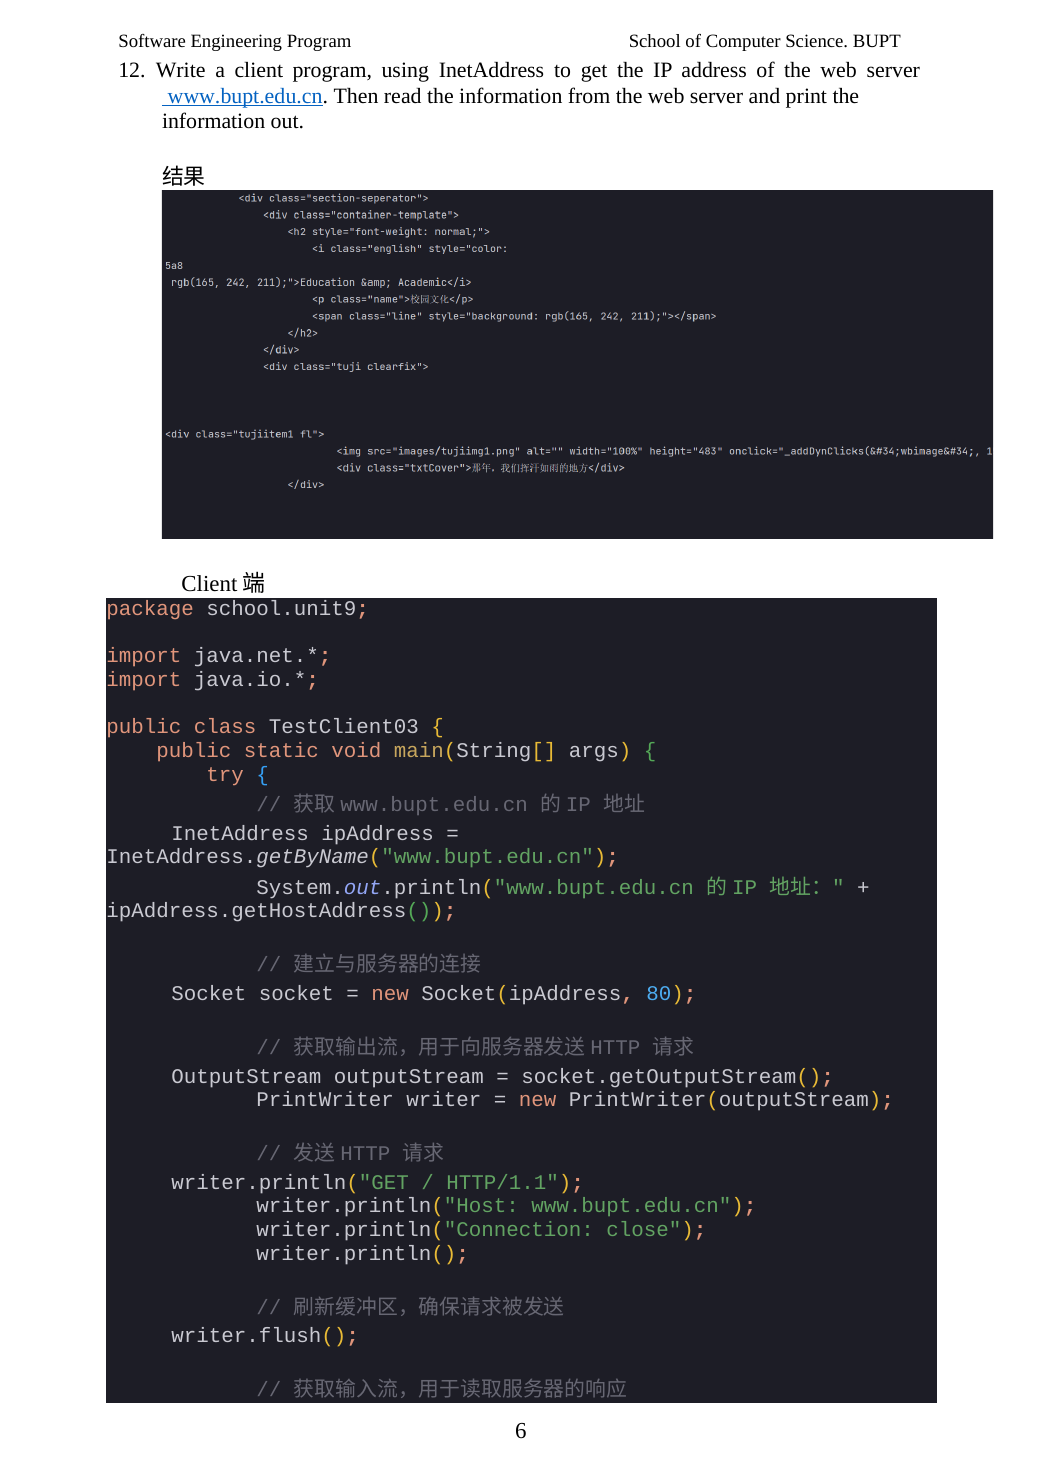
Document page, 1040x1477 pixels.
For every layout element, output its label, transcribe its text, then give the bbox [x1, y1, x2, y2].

list Write a client program, using InetAddress to get the IP address of the web server [118, 58, 937, 83]
picture [161, 190, 994, 539]
text 结果 [162, 159, 937, 190]
text Client端 [106, 565, 937, 598]
text www.bupt.edu.cn. Then read the information from the web server and print the information out. [162, 83, 937, 133]
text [106, 598, 937, 1403]
